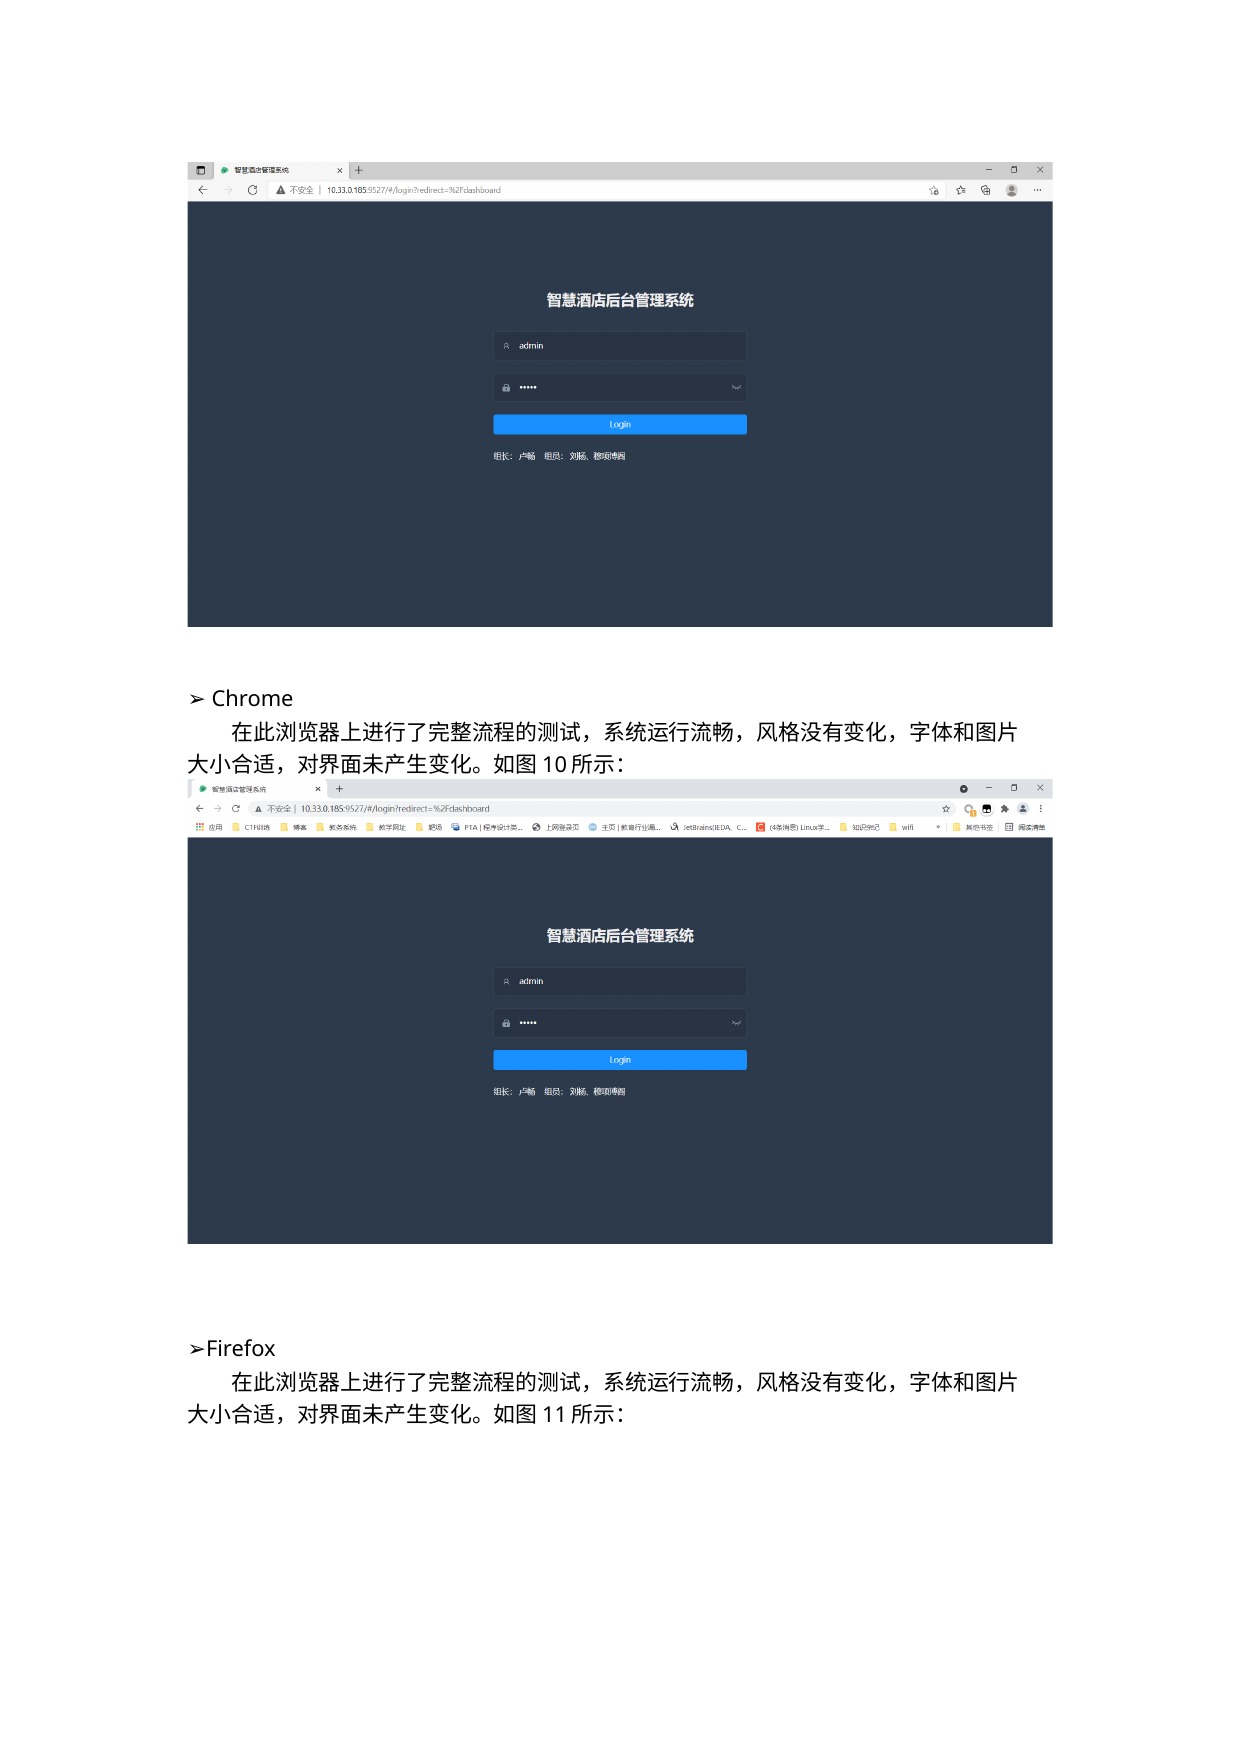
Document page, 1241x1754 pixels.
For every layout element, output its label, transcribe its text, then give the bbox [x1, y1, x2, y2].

text 在此浏览器上进行了完整流程的测试，系统运行流畅，风格没有变化，字体和图片 [187, 714, 1053, 747]
text 大小合适，对界面未产生变化。如图10所示： [187, 747, 1053, 779]
text 在此浏览器上进行了完整流程的测试，系统运行流畅，风格没有变化，字体和图片 [187, 1364, 1053, 1397]
text 大小合适，对界面未产生变化。如图11所示： [187, 1397, 1053, 1429]
picture [187, 162, 1053, 627]
picture [187, 779, 1053, 1244]
text ➢ Chrome [187, 682, 1053, 714]
text ➢Firefox [187, 1332, 1053, 1364]
